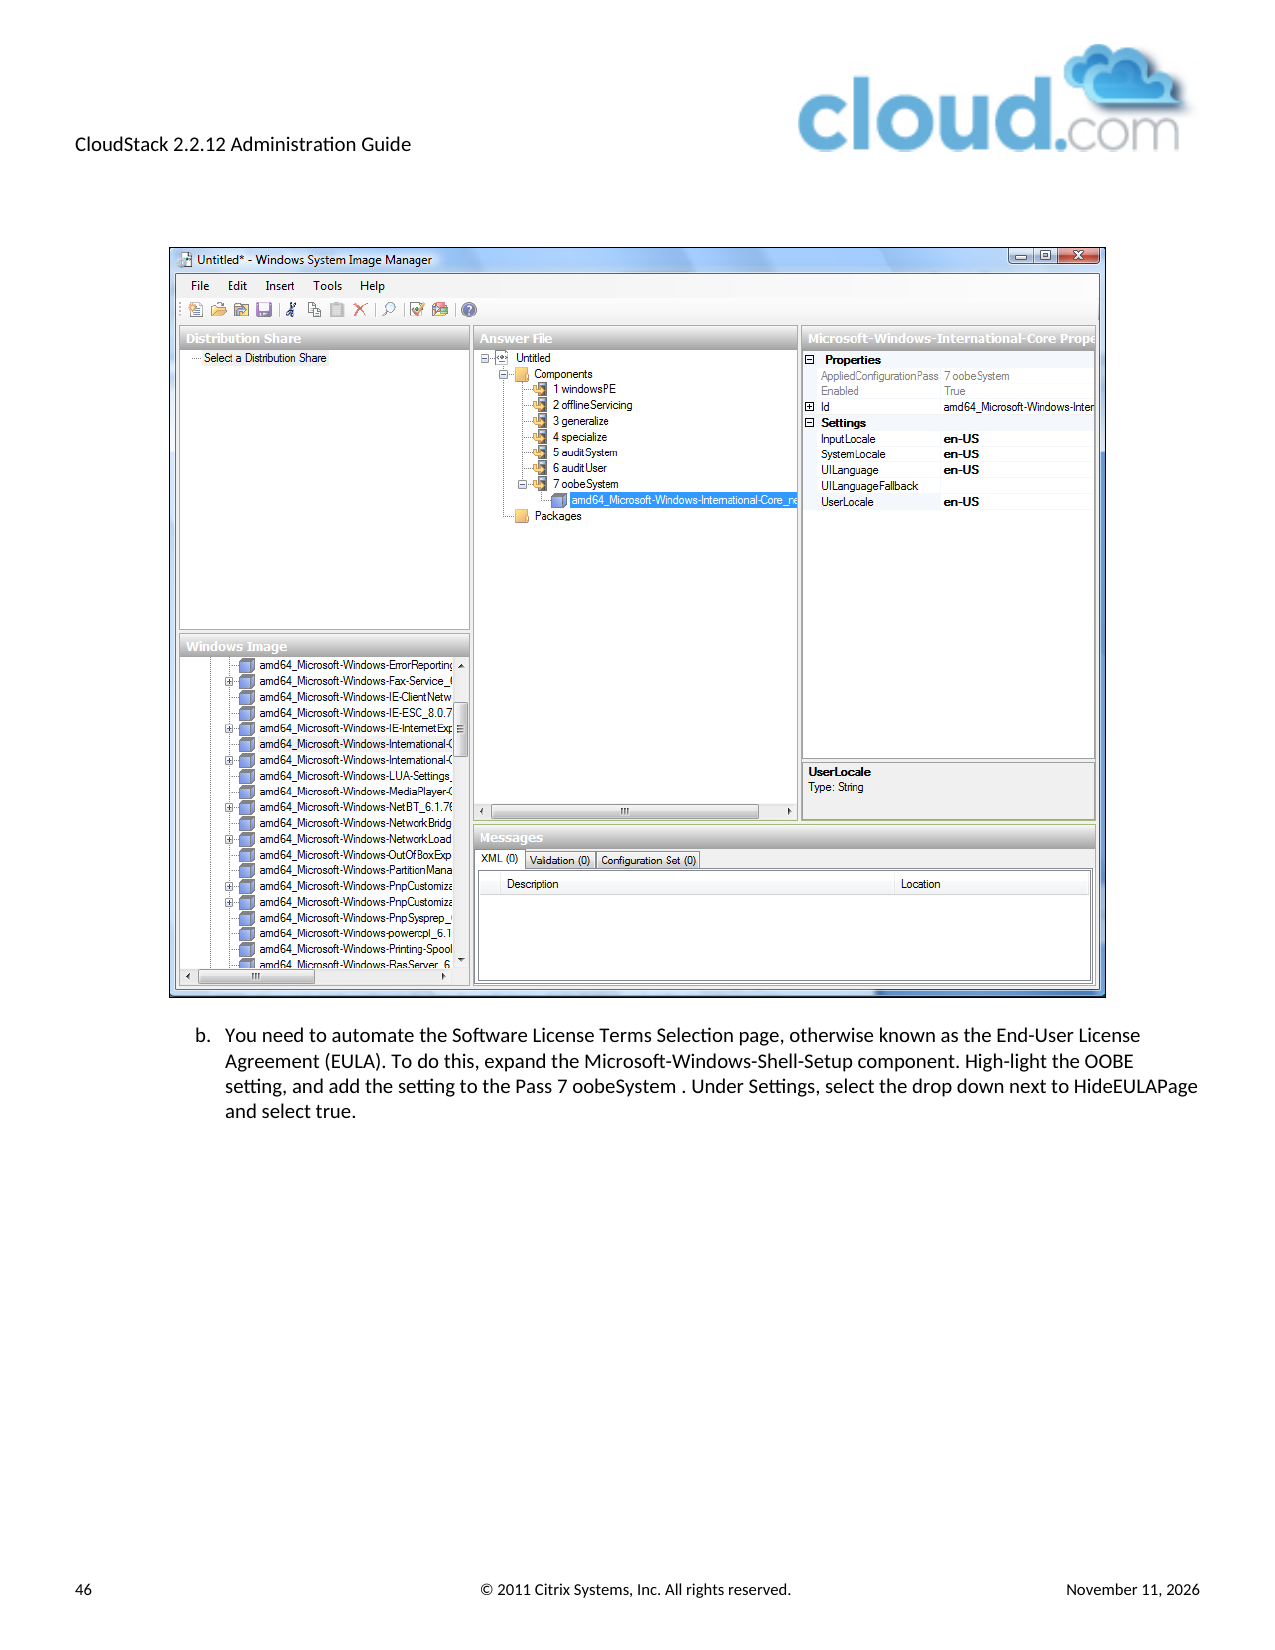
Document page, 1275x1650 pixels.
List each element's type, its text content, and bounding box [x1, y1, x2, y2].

picture [798, 44, 1200, 152]
picture [170, 248, 1105, 997]
list You need to automate the Software License Terms Selection page, otherwise known as the End-User License Agreement (EULA). To do this, expand the Microsoft-Windows-Shell-Setup component. High-light the OOBE setting, and add the setting to the Pass 7 oobeSystem . Under Settings, select the drop down next to HideEULAPage and select true. [195, 1022, 1200, 1124]
